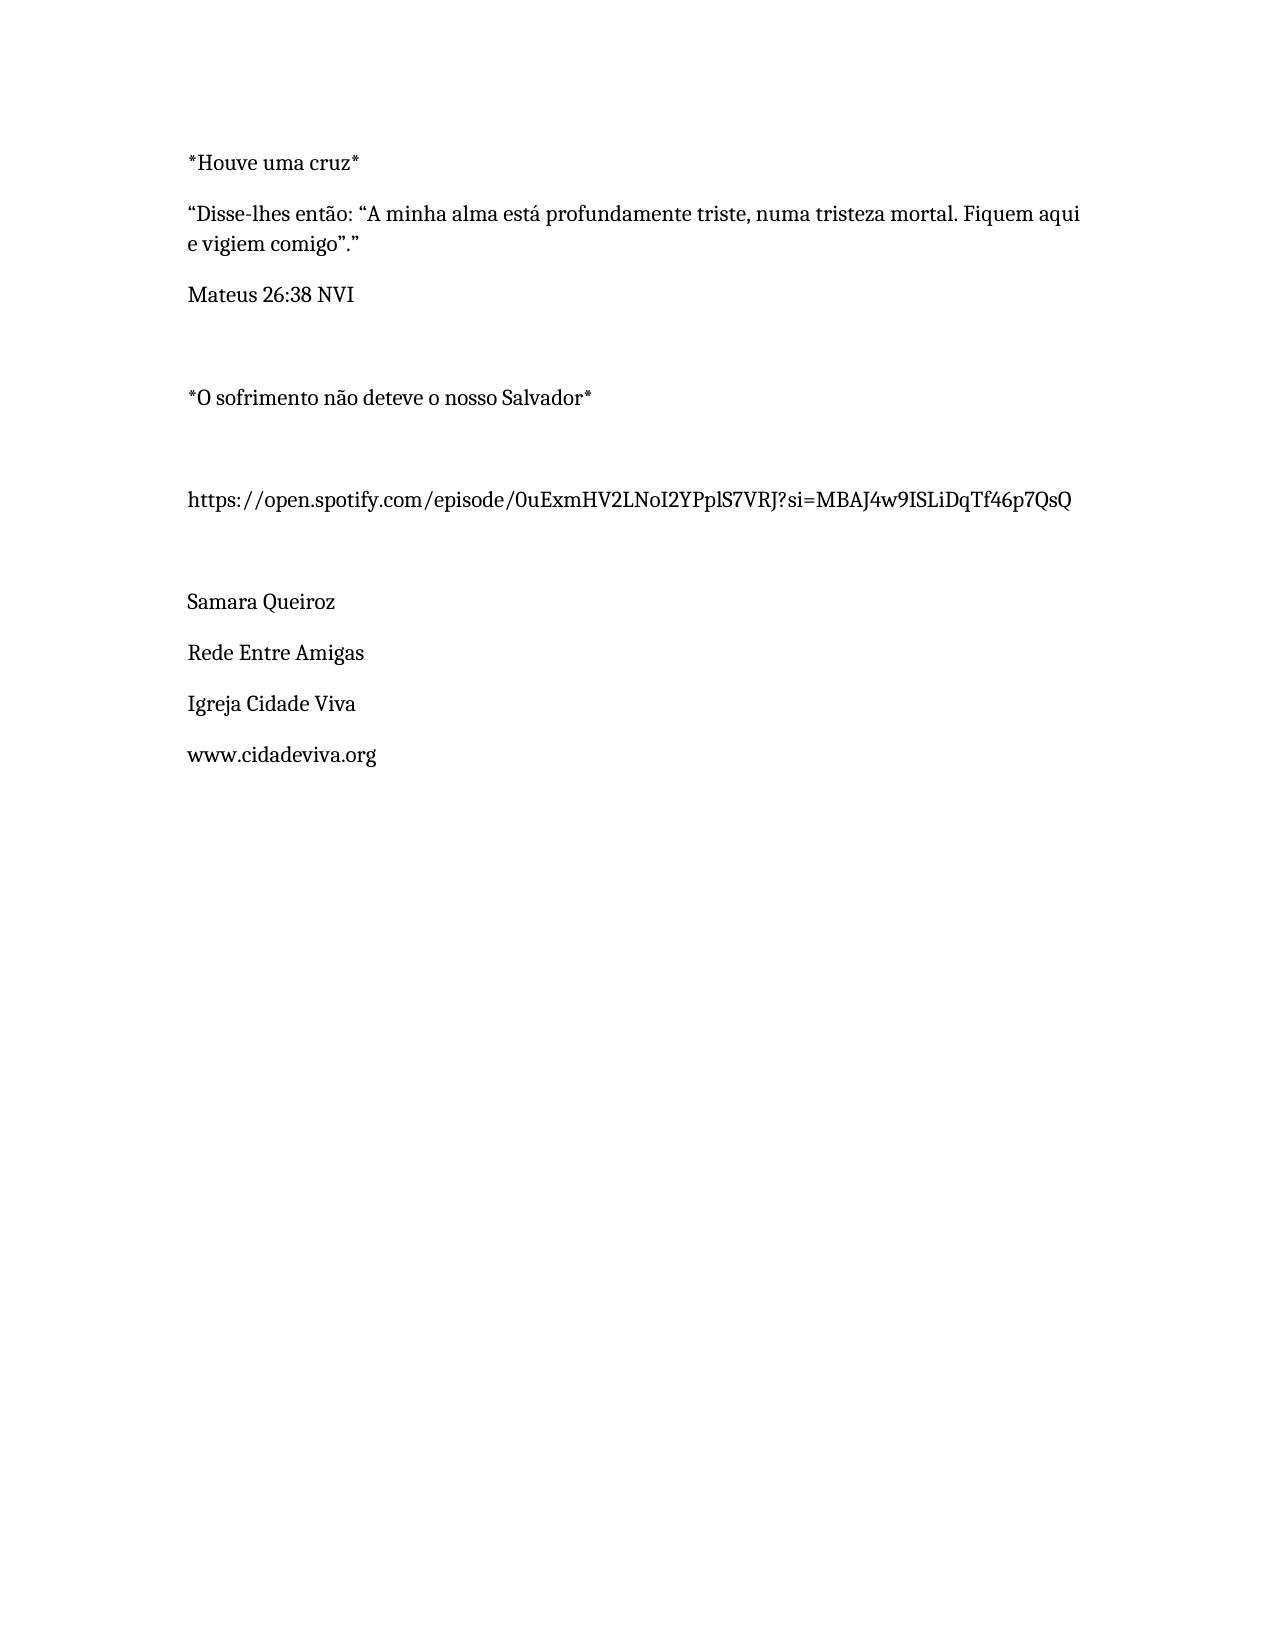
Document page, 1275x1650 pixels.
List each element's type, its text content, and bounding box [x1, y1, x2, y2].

text *O sofrimento não deteve o nosso Salvador* [187, 384, 1087, 411]
text Igreja Cidade Viva [187, 691, 1087, 717]
text Samara Queiroz [187, 588, 1087, 615]
text *Houve uma cruz* [187, 150, 1087, 176]
text www.cidadeviva.org [187, 742, 1087, 768]
text https://open.spotify.com/episode/0uExmHV2LNoI2YPplS7VRJ?si=MBAJ4w9ISLiDqTf46p7QsQ [187, 486, 1087, 513]
text Rede Entre Amigas [187, 639, 1087, 666]
text Mateus 26:38 NVI [187, 282, 1087, 309]
text “Disse-lhes então: “A minha alma está profundamente triste, numa tristeza mortal. Fiquem aqui e vigiem comigo”.” [187, 201, 1087, 258]
